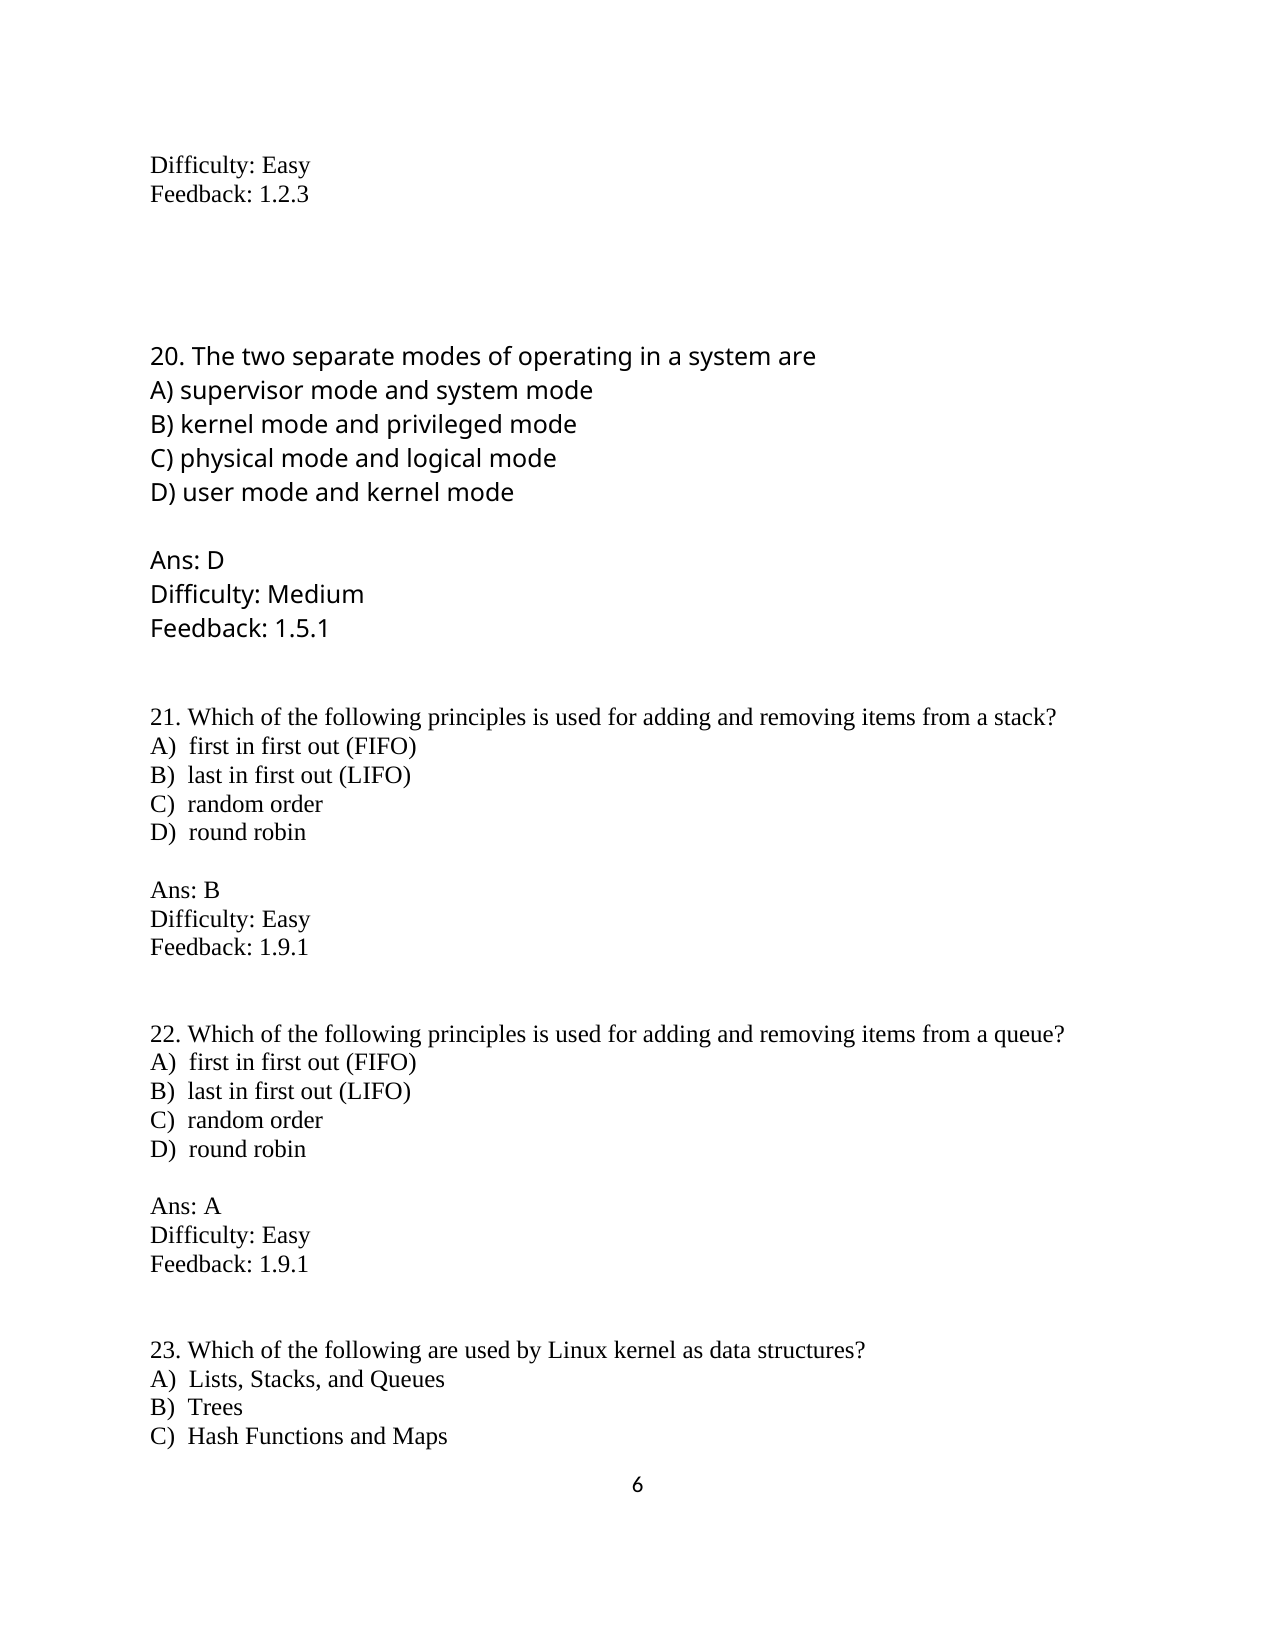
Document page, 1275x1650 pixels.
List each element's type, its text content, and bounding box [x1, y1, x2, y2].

text Feedback: 1.5.1 [150, 611, 1125, 645]
text D) round robin [150, 817, 1125, 846]
text B) last in first out (LIFO) [150, 1076, 1125, 1105]
text Difficulty: Easy [150, 150, 1125, 179]
text A) first in first out (FIFO) [150, 1047, 1125, 1076]
text B) kernel mode and privileged mode [150, 407, 1125, 441]
text 22. Which of the following principles is used for adding and removing items from a queue? [150, 1019, 1125, 1047]
text B) last in first out (LIFO) [150, 760, 1125, 789]
text C) physical mode and logical mode [150, 441, 1125, 475]
text Difficulty: Easy [150, 904, 1125, 932]
text C) random order [150, 1105, 1125, 1134]
text C) Hash Functions and Maps [150, 1421, 1125, 1450]
text Difficulty: Easy [150, 1220, 1125, 1249]
text Ans: B [150, 875, 1125, 904]
text D) round robin [150, 1134, 1125, 1162]
text A) first in first out (FIFO) [150, 731, 1125, 760]
text 21. Which of the following principles is used for adding and removing items from a stack? [150, 702, 1125, 731]
text Feedback: 1.9.1 [150, 932, 1125, 961]
text Ans: D [150, 543, 1125, 577]
text C) random order [150, 789, 1125, 817]
text D) user mode and kernel mode [150, 475, 1125, 509]
text 23. Which of the following are used by Linux kernel as data structures? [150, 1335, 1125, 1364]
text 20. The two separate modes of operating in a system are [150, 338, 1125, 372]
text A) Lists, Stacks, and Queues [150, 1364, 1125, 1392]
text B) Trees [150, 1392, 1125, 1421]
text A) supervisor mode and system mode [150, 372, 1125, 407]
text Ans: A [150, 1191, 1125, 1220]
text Difficulty: Medium [150, 577, 1125, 611]
text Feedback: 1.2.3 [150, 179, 1125, 207]
text Feedback: 1.9.1 [150, 1249, 1125, 1277]
